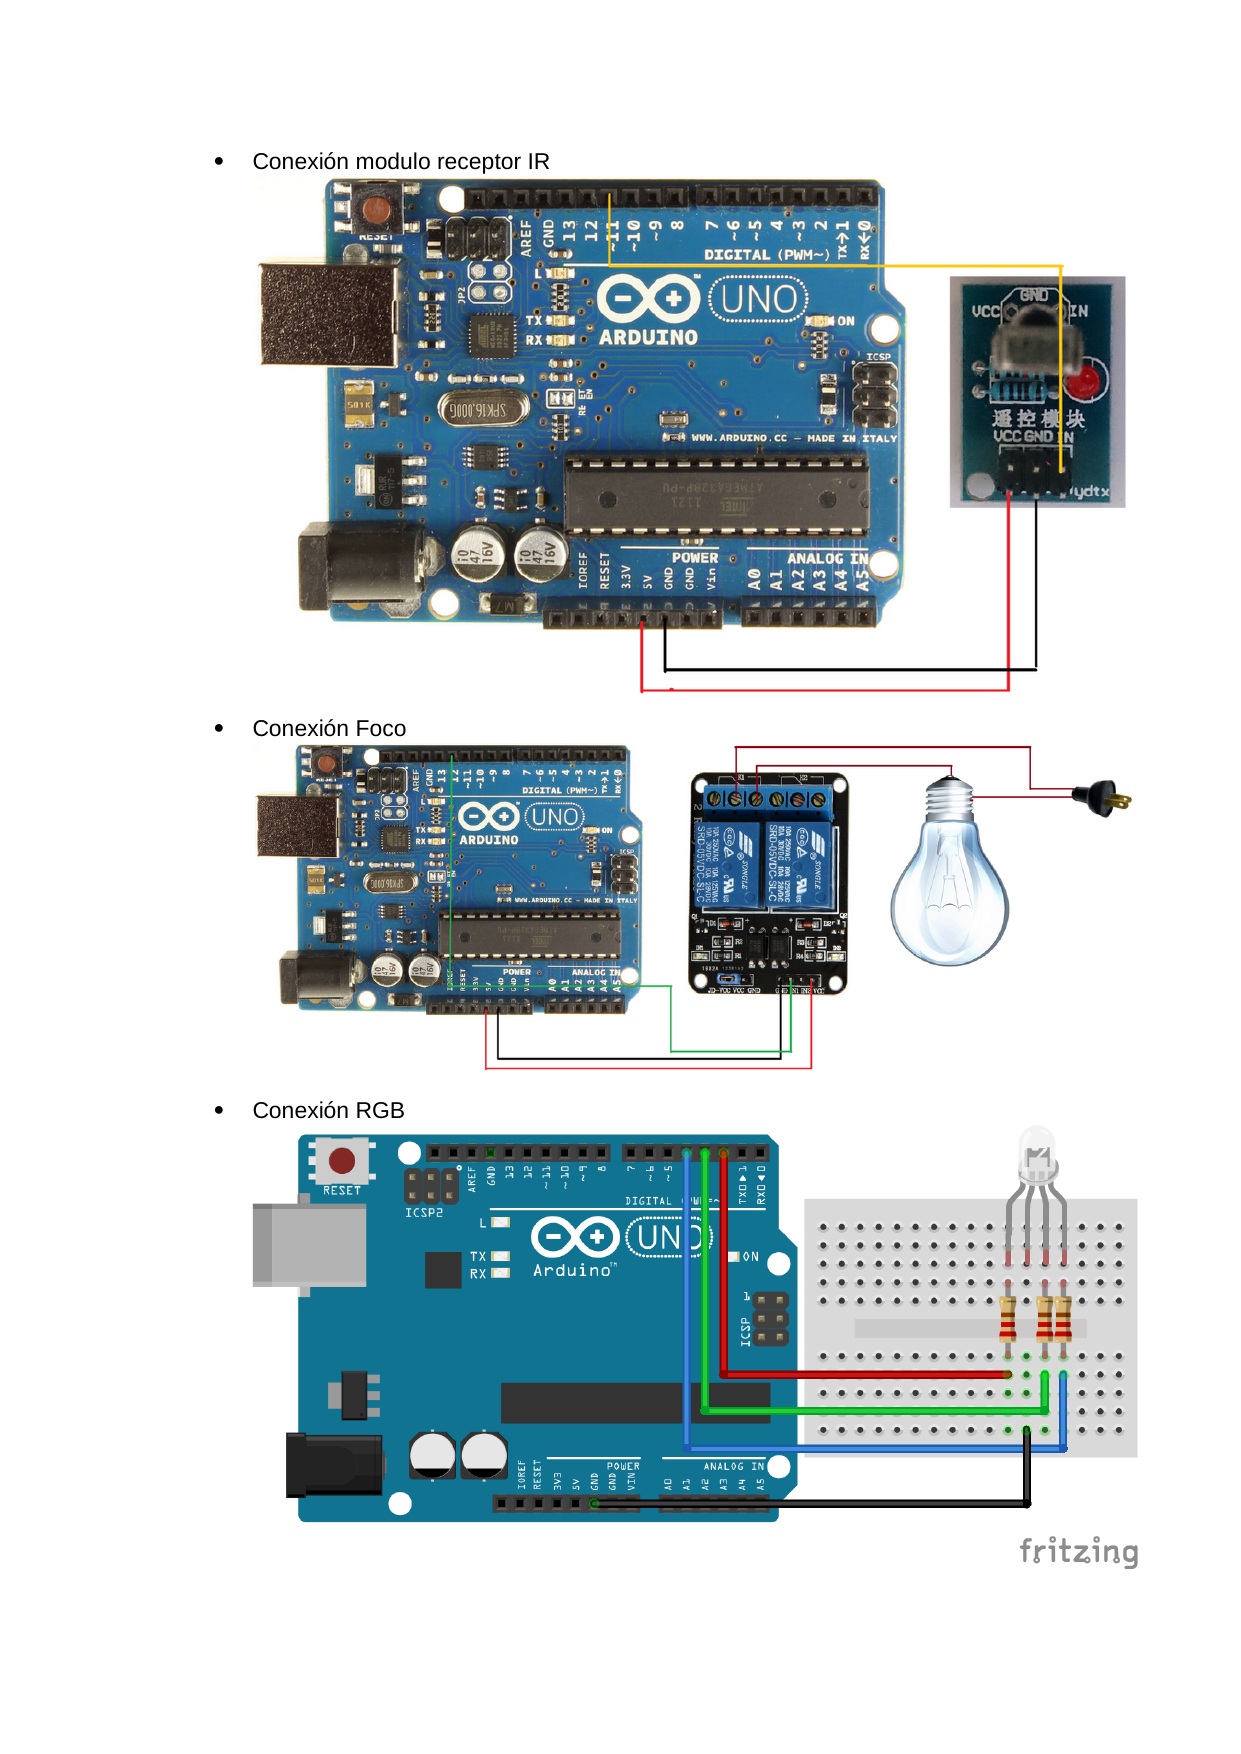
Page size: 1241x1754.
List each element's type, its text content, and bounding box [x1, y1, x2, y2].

picture [252, 743, 1138, 1095]
picture [252, 176, 1138, 713]
picture [252, 1125, 1138, 1569]
